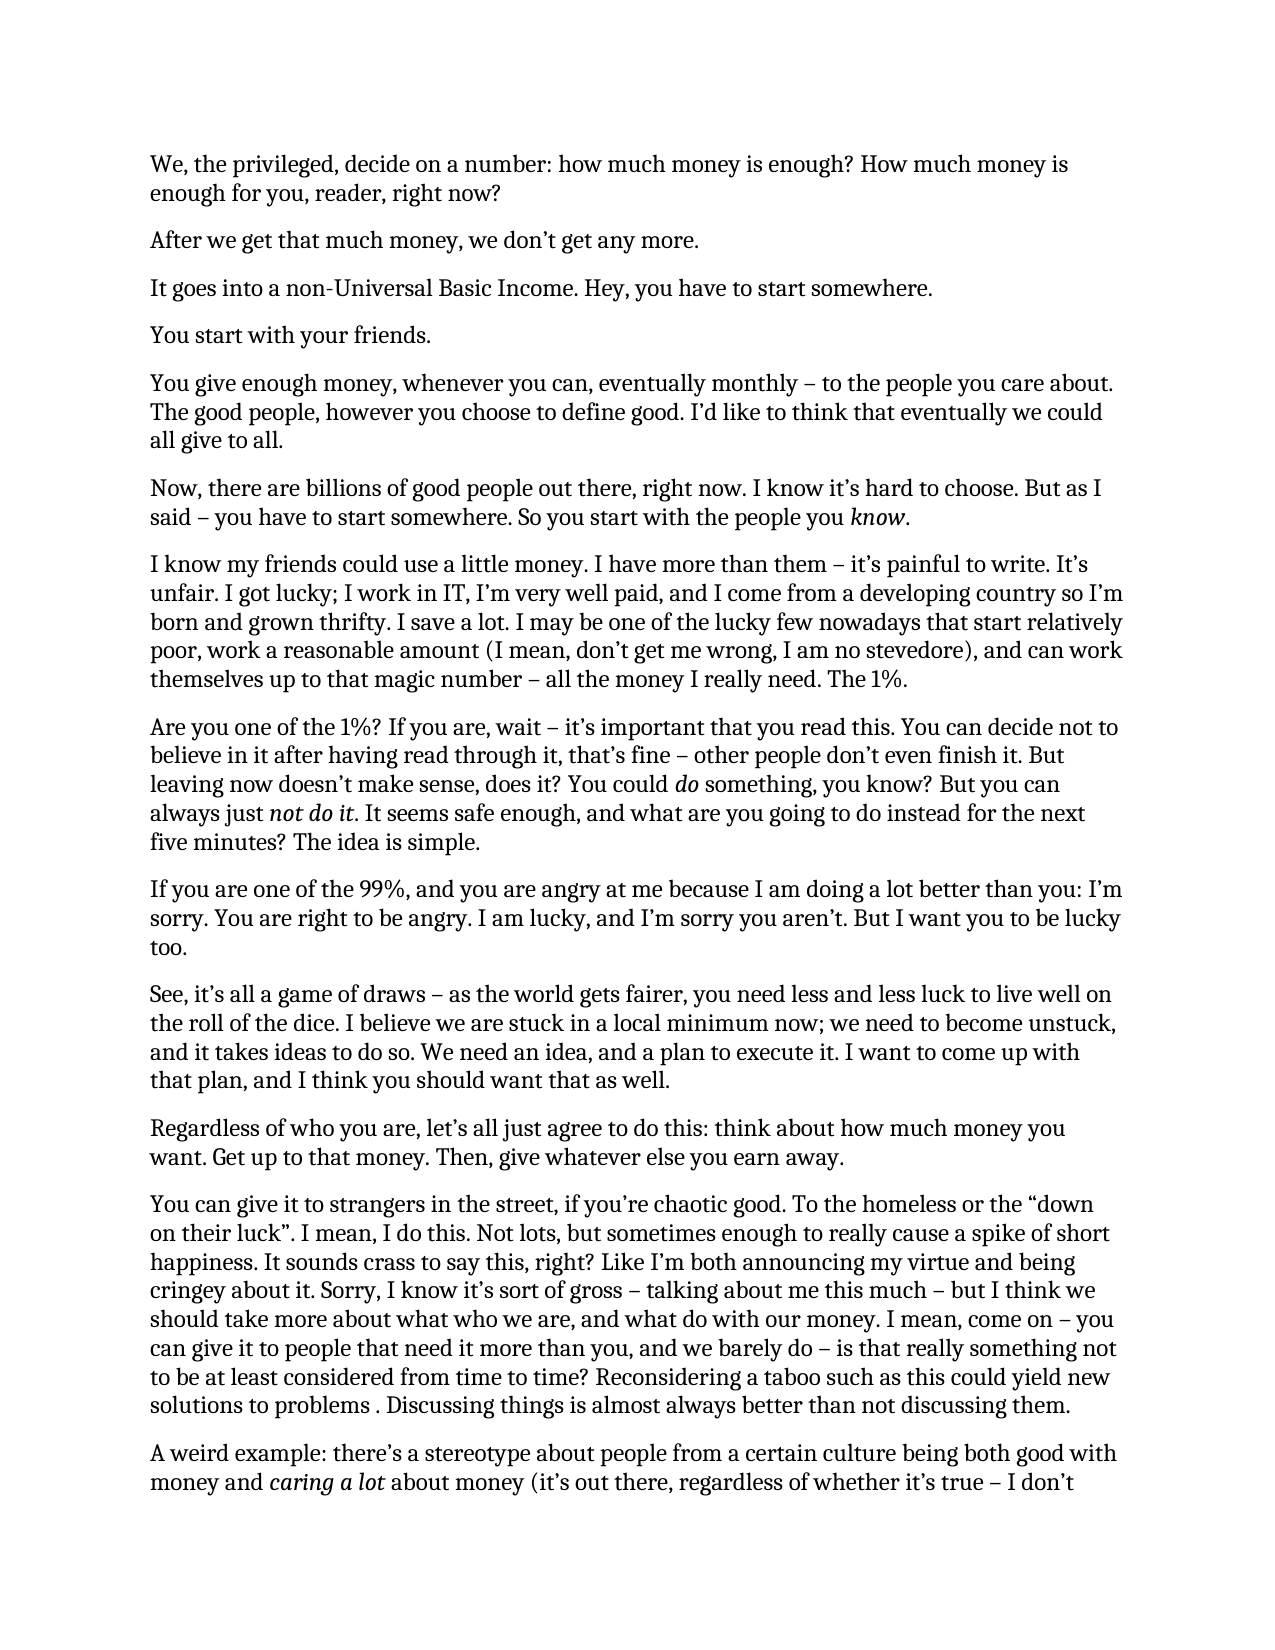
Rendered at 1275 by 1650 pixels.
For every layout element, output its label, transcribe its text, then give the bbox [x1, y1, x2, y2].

text It goes into a non-Universal Basic Income. Hey, you have to start somewhere. [150, 274, 1125, 302]
text You can give it to strangers in the street, if you’re chaotic good. To the homeless or the “down on their luck”. I mean, I do this. Not lots, but sometimes enough to really cause a spike of short happiness. It sounds crass to say this, right? Like I’m both announcing my virtue and being cringey about it. Sorry, I know it’s sort of gross – talking about me this much – but I think we should take more about what who we are, and what do with our money. I mean, come on – you can give it to people that need it more than you, and we barely do – is that really something not to be at least considered from time to time? Reconsidering a taboo such as this could yield new solutions to problems . Discussing things is almost always better than not discussing them. [150, 1190, 1125, 1420]
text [150, 1439, 1125, 1496]
text Regardless of who you are, let’s all just agree to do this: think about how much money you want. Get up to that money. Then, give whatever else you earn away. [150, 1114, 1125, 1171]
text See, it’s all a game of draws – as the world gets fairer, you need less and less luck to live well on the roll of the dice. I believe we are stuck in a local minimum now; we need to become unstuck, and it takes ideas to do so. We need an idea, and a plan to execute it. I want to come up with that plan, and I think you should want that as well. [150, 980, 1125, 1095]
text I know my friends could use a little money. I have more than them – it’s painful to write. It’s unfair. I got lucky; I work in IT, I’m very well paid, and I come from a developing country so I’m born and grown thrifty. I save a lot. I may be one of the lucky few nowadays that start relatively poor, work a reasonable amount (I mean, don’t get me wrong, I am no stevedore), and can work themselves up to that magic number – all the money I really need. The 1%. [150, 550, 1125, 694]
text Are you one of the 1%? If you are, wait – it’s important that you read this. You can decide not to believe in it after having read through it, that’s fine – other people don’t even finish it. But leaving now doesn’t make sense, does it? You could do something, you know? But you can always just not do it. It seems safe enough, and what are you going to do instead for the next five minutes? The idea is simple. [150, 712, 1125, 856]
text You give enough money, whenever you can, eventually monthly – to the people you care about. The good people, however you choose to define good. I’d like to think that eventually we could all give to all. [150, 369, 1125, 455]
text If you are one of the 99%, and you are angry at me because I am doing a lot better than you: I’m sorry. You are right to be angry. I am lucky, and I’m sorry you aren’t. But I want you to be lucky too. [150, 875, 1125, 961]
text After we get that much money, we don’t get any more. [150, 226, 1125, 255]
text You start with your friends. [150, 321, 1125, 350]
text We, the privileged, decide on a number: how much money is enough? How much money is enough for you, reader, right now? [150, 150, 1125, 207]
text Now, there are billions of good people out there, right now. I know it’s hard to choose. But as I said – you have to start somewhere. So you start with the people you know. [150, 474, 1125, 531]
